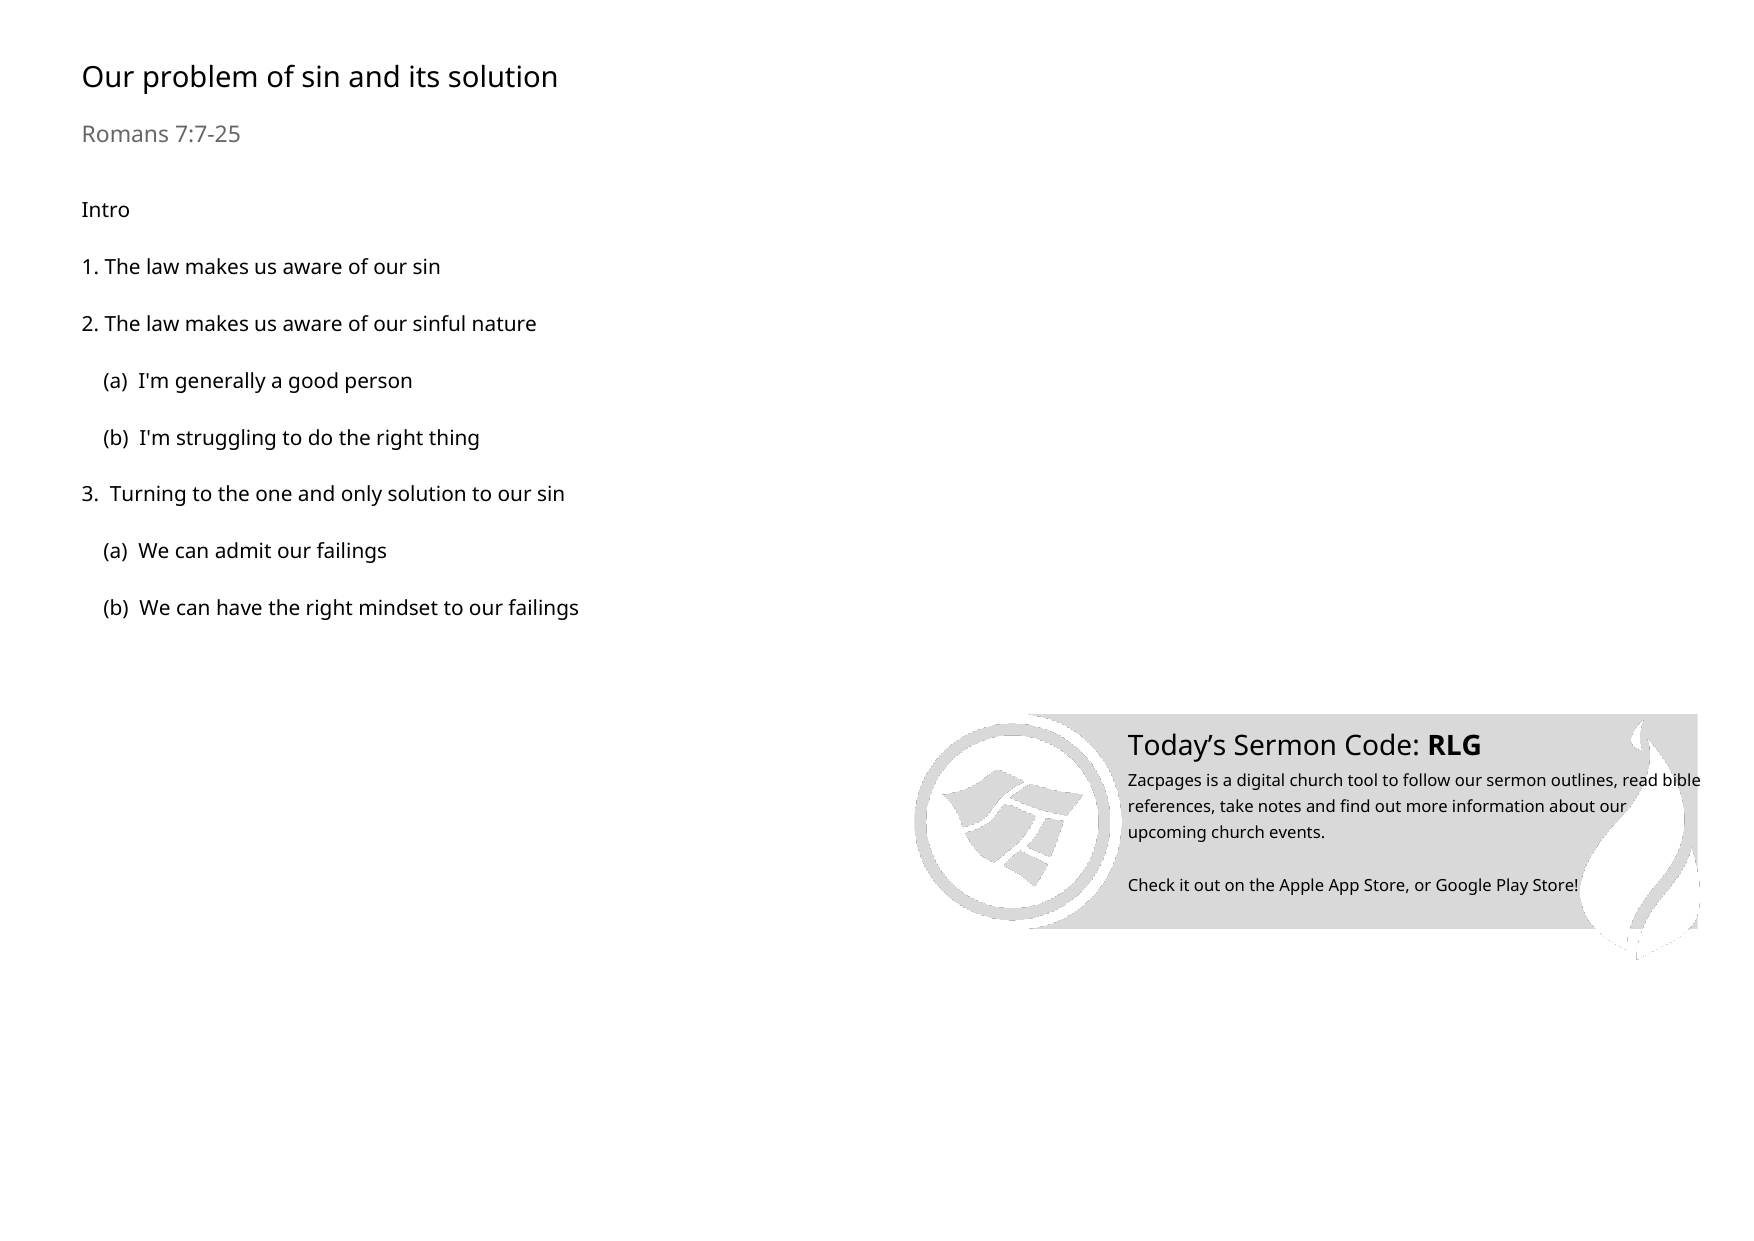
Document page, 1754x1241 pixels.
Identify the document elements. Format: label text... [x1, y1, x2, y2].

text Romans 7:7-25 [81, 118, 839, 150]
text 1. The law makes us aware of our sin [81, 252, 839, 280]
text Our problem of sin and its solution [81, 56, 839, 96]
text (b) We can have the right mindset to our failings [81, 593, 839, 622]
text 3. Turning to the one and only solution to our sin [81, 479, 839, 508]
text Intro [81, 195, 839, 223]
text (b) I'm struggling to do the right thing [81, 423, 839, 451]
text (a) We can admit our failings [81, 536, 839, 565]
picture [914, 714, 1700, 960]
text (a) I'm generally a good person [81, 366, 839, 394]
text 2. The law makes us aware of our sinful nature [81, 309, 839, 337]
